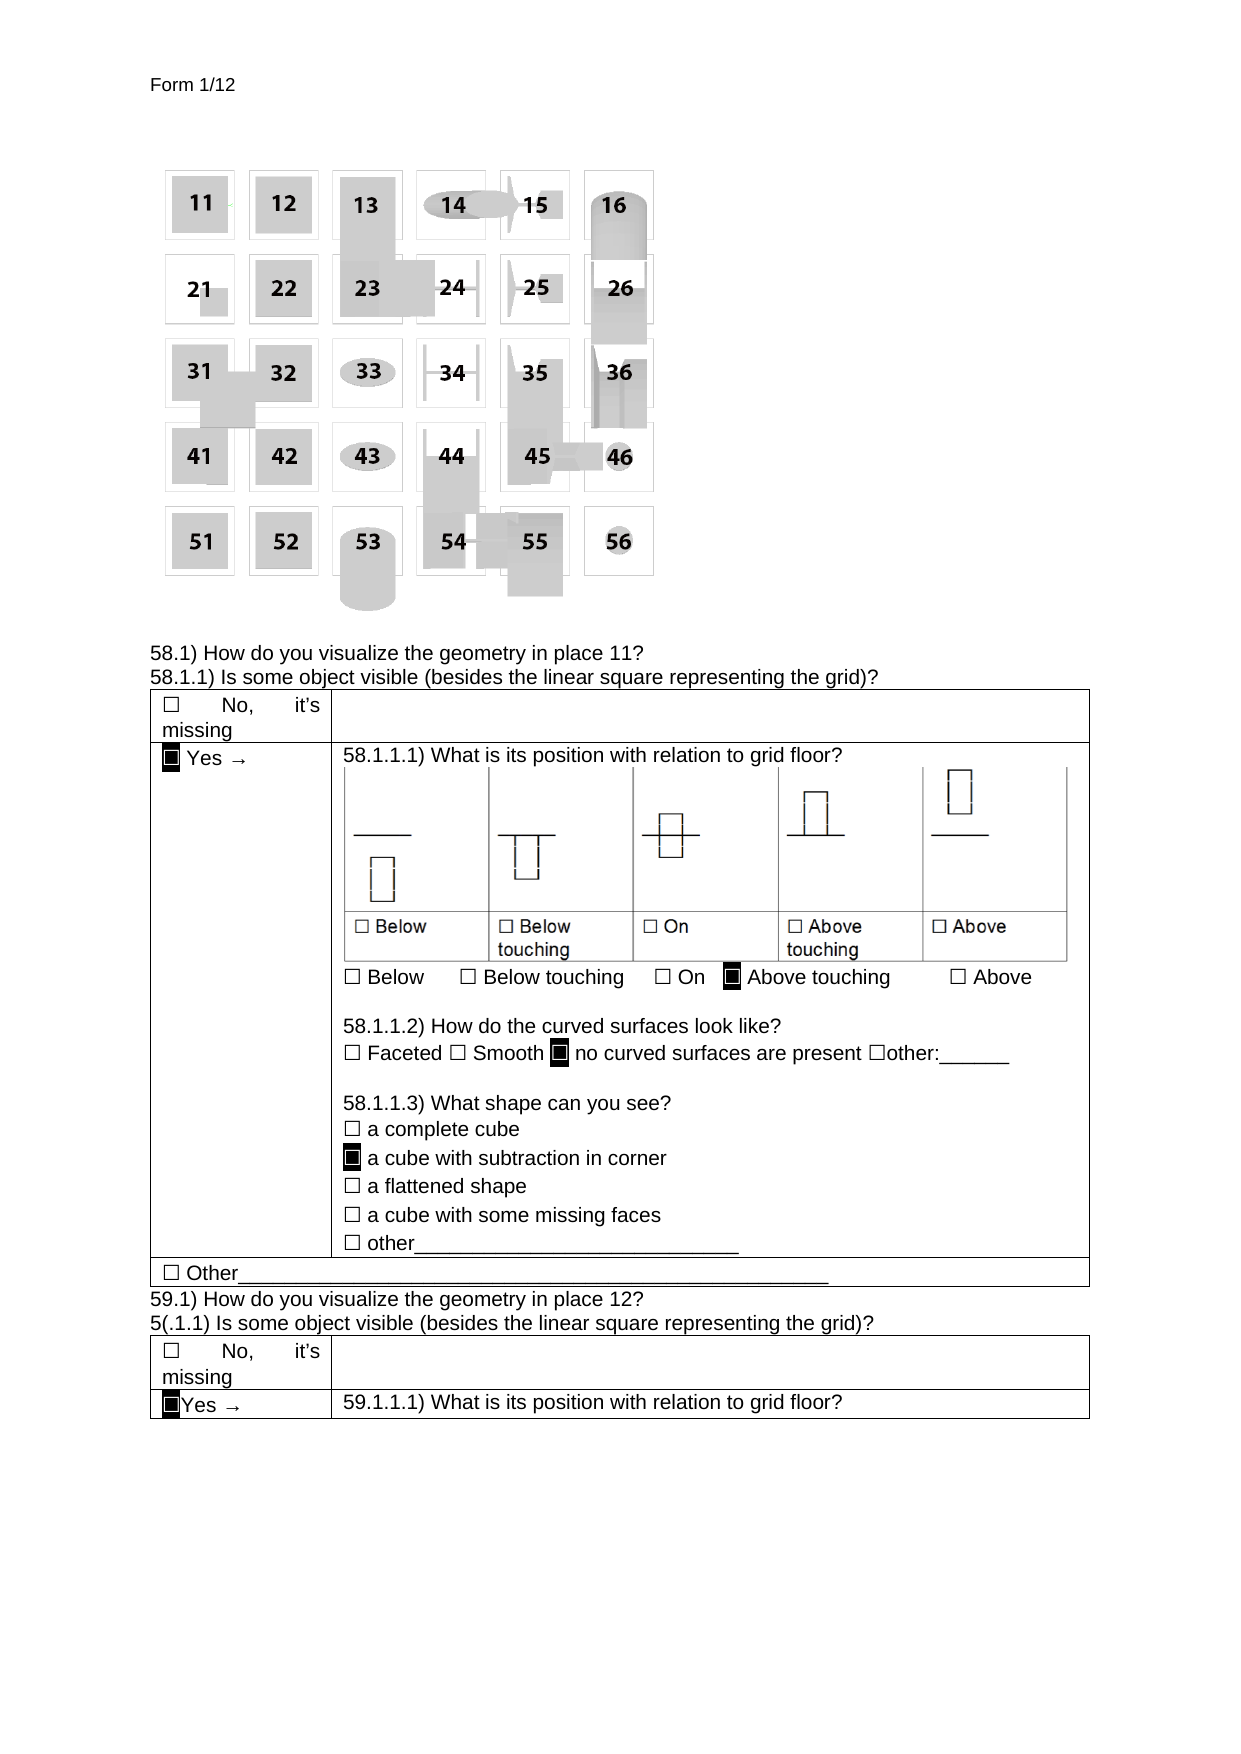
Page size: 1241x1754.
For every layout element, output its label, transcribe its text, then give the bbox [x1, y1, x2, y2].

picture [342, 767, 1073, 962]
table_cell ☐ Yes → [151, 743, 331, 1257]
table_cell ☐ Other___________________________________________________ [151, 1258, 1089, 1286]
table_header [332, 1336, 1089, 1389]
table_header ☐ No, it’s missing [151, 690, 331, 742]
table_cell ☐Yes → [180, 1390, 331, 1418]
table_cell 58.1.1.1) What is its position with relation to grid floor? ☐ Below ☐ Below touching ☐ On ☐ Above touching ☐ Above 58.1.1.2) How do the curved surfaces look like? ☐ Faceted ☐ Smooth ☐ no curved surfaces are present ☐other:______ 58.1.1.3) What shape can you see? ☐ a complete cube ☐ a cube with subtraction in corner ☐ a flattened shape ☐ a cube with some missing faces ☐ other____________________________ [332, 743, 1089, 1257]
table_header ☐ No, it’s missing [151, 1336, 331, 1389]
table_header [332, 690, 1089, 742]
picture [150, 150, 672, 616]
text 58.1) How do you visualize the geometry in place 11? [150, 641, 1090, 665]
text 5(.1.1) Is some object visible (besides the linear square representing the grid)? [150, 1311, 1090, 1335]
text 58.1.1) Is some object visible (besides the linear square representing the grid)? [150, 665, 1090, 689]
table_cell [332, 1390, 1089, 1418]
text 59.1) How do you visualize the geometry in place 12? [150, 1287, 1090, 1311]
